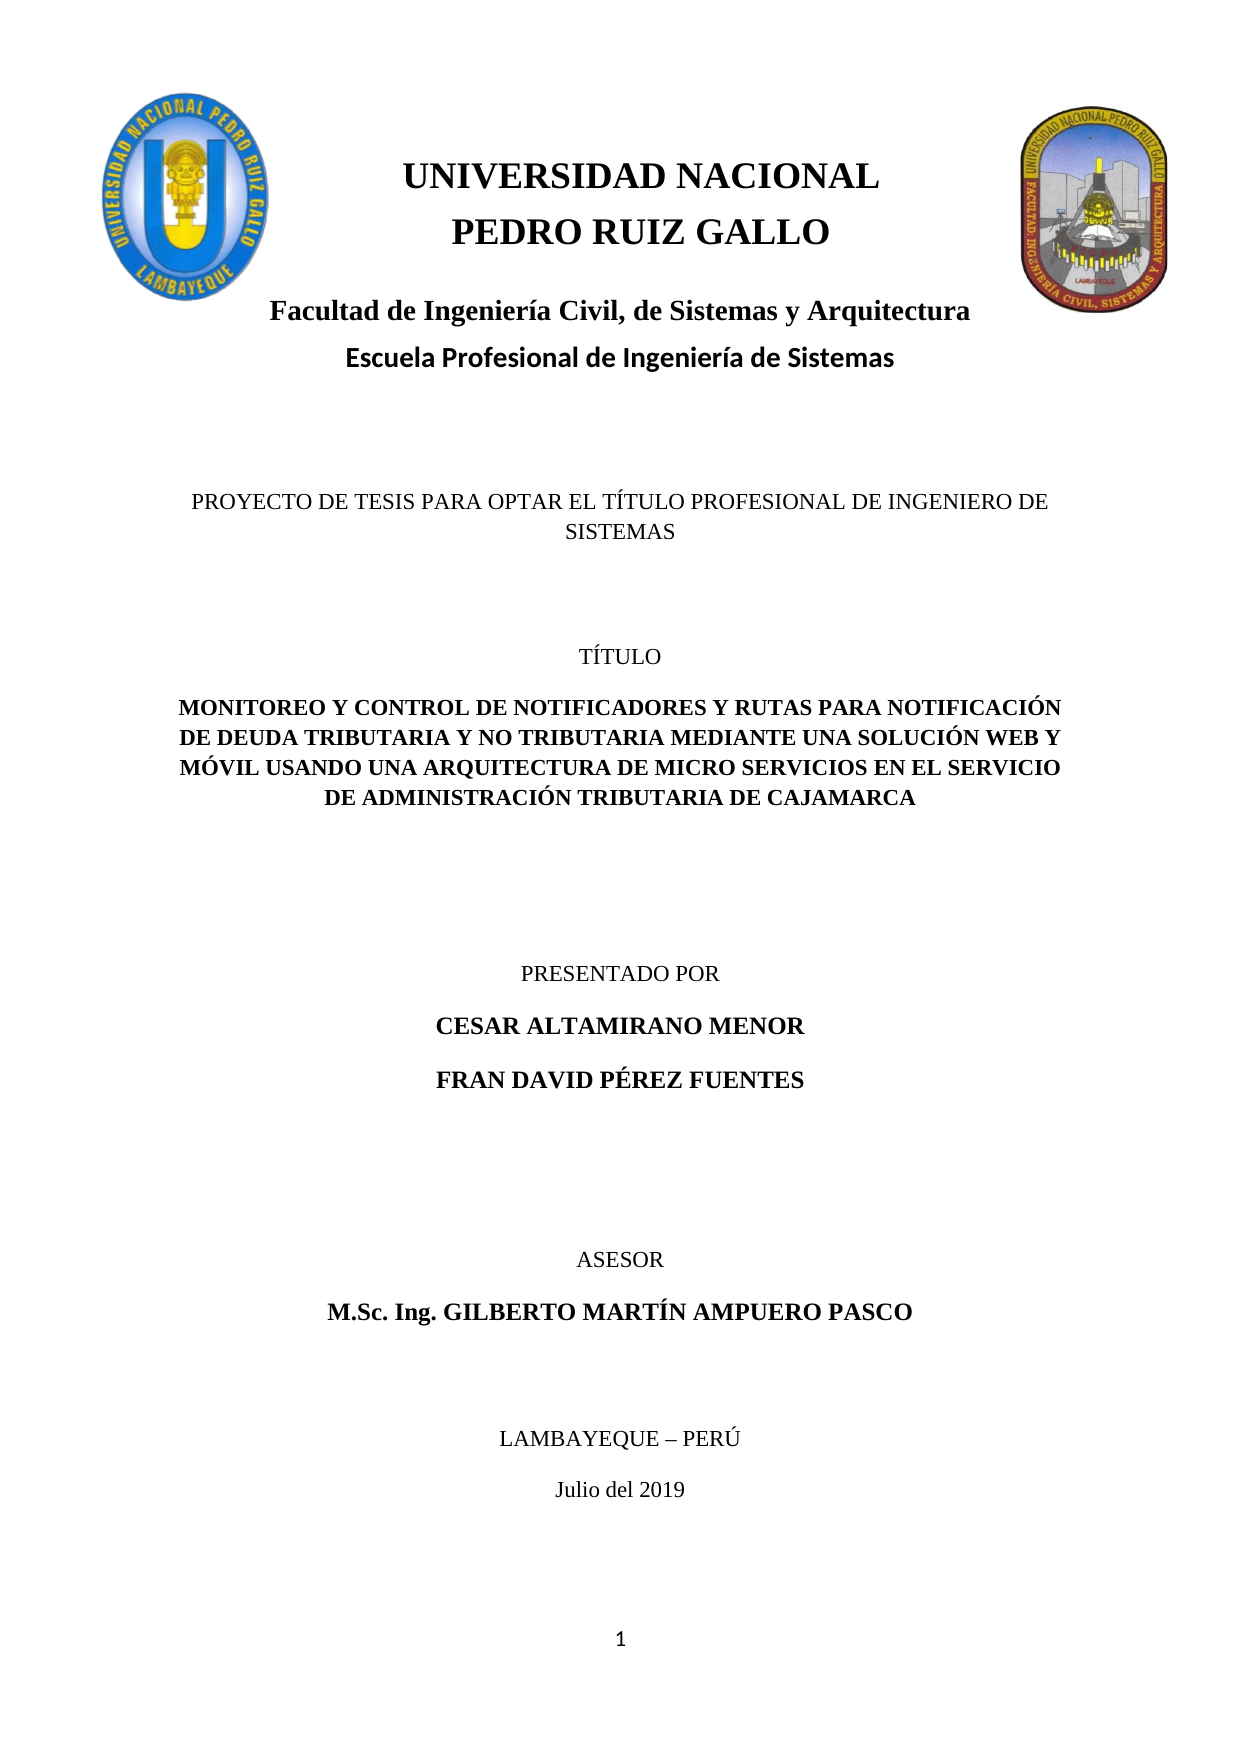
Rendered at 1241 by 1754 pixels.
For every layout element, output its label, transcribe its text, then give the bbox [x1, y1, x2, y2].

text PROYECTO DE TESIS PARA OPTAR EL TÍTULO PROFESIONAL DE INGENIERO DE SISTEMAS [177, 433, 1063, 544]
text TÍTULO [177, 643, 1063, 669]
text CESAR ALTAMIRANO MENOR [177, 1011, 1063, 1040]
text PRESENTADO POR [177, 960, 1063, 986]
picture [1020, 106, 1168, 313]
text ASESOR [177, 1246, 1063, 1273]
text MONITOREO Y CONTROL DE NOTIFICADORES Y RUTAS PARA NOTIFICACIÓN DE DEUDA TRIBUTARIA Y NO TRIBUTARIA MEDIANTE UNA SOLUCIÓN WEB Y MÓVIL USANDO UNA ARQUITECTURA DE MICRO SERVICIOS EN EL SERVICIO DE ADMINISTRACIÓN TRIBUTARIA DE CAJAMARCA [177, 694, 1063, 811]
text FRAN DAVID PÉREZ FUENTES [177, 1065, 1063, 1094]
text M.Sc. Ing. GILBERTO MARTÍN AMPUERO PASCO [177, 1297, 1063, 1326]
text LAMBAYEQUE – PERÚ [177, 1425, 1063, 1451]
picture [87, 89, 283, 305]
text Julio del 2019 [177, 1476, 1063, 1502]
